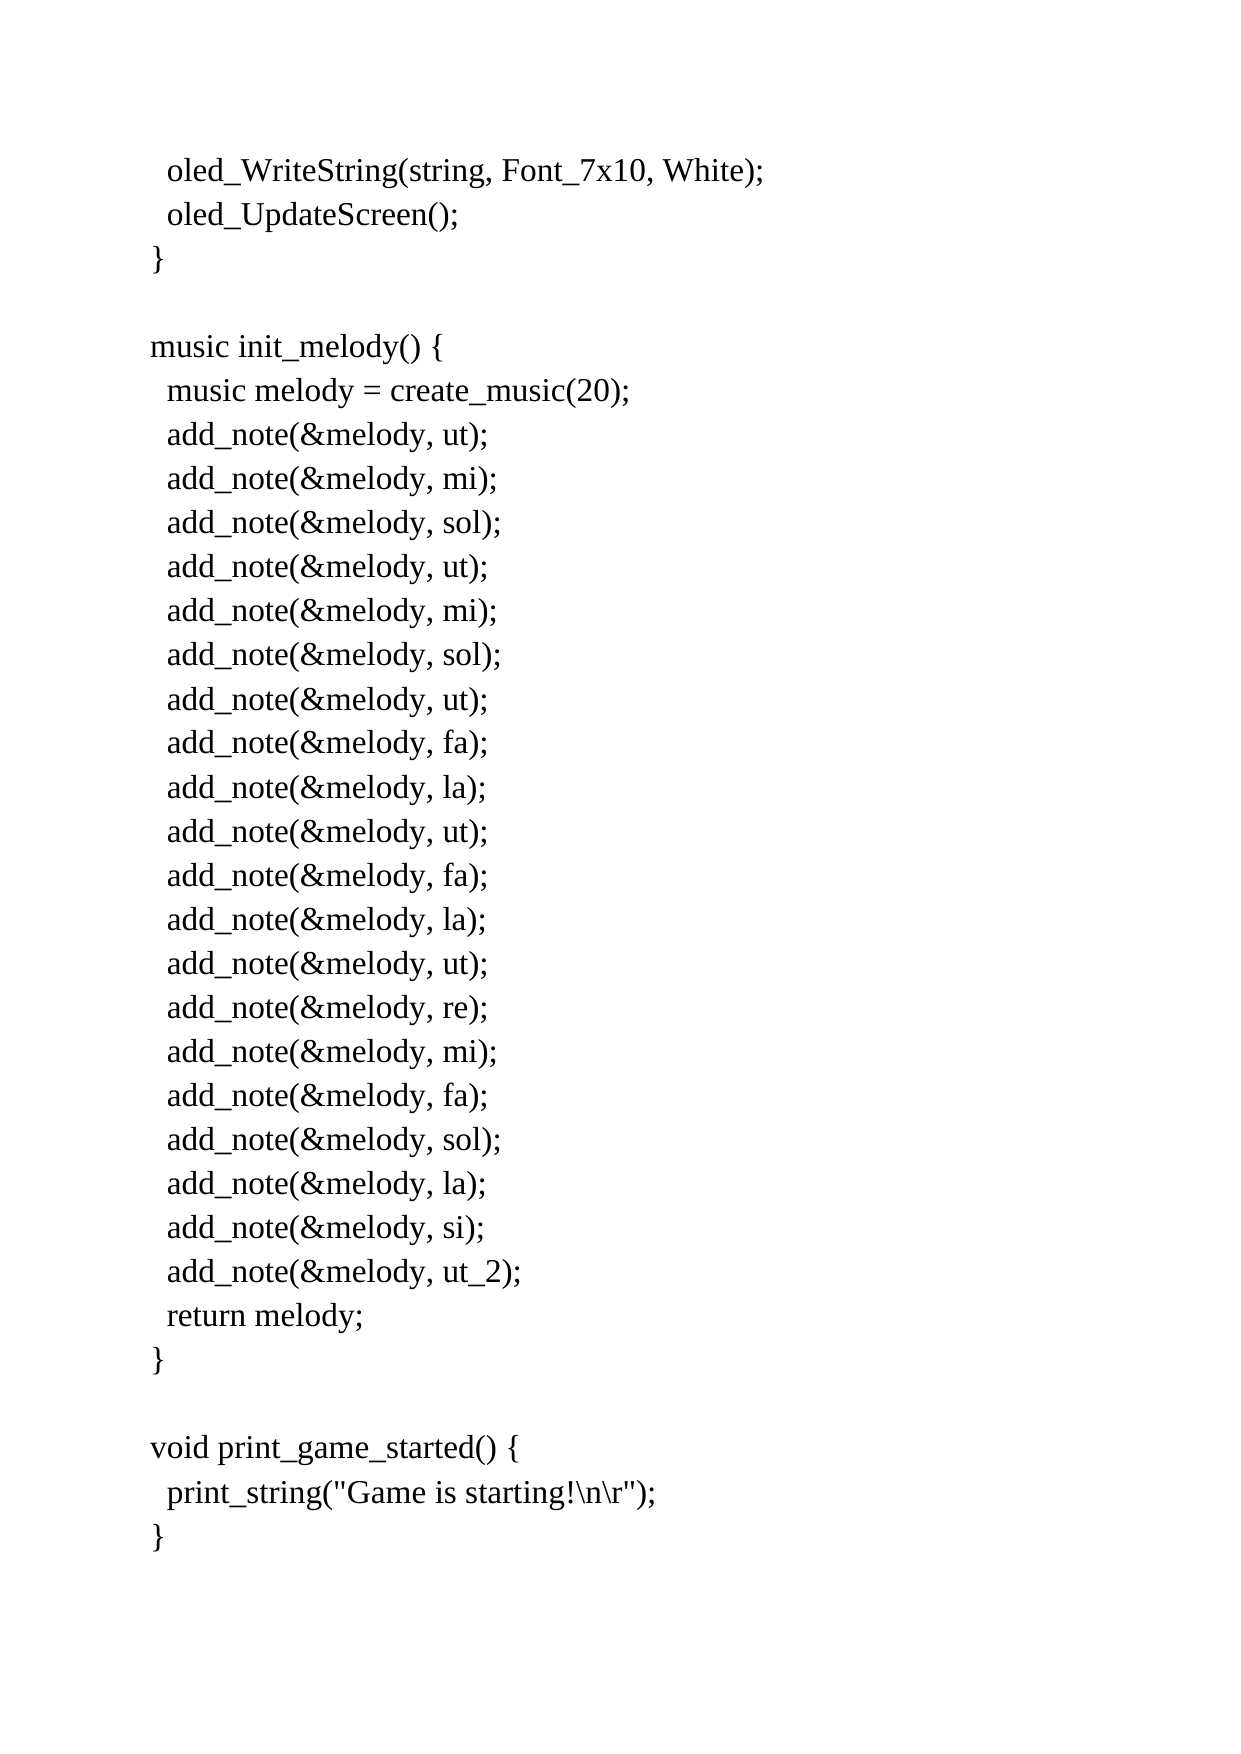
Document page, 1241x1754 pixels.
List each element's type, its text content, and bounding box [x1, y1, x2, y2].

text music melody = create_music(20); [150, 370, 1090, 409]
text print_string("Game is starting!\n\r"); [150, 1472, 1090, 1510]
text } [150, 1340, 1090, 1378]
text return melody; [150, 1296, 1090, 1334]
text music init_melody() { [150, 326, 1090, 364]
text add_note(&melody, ut); [150, 811, 1090, 849]
text add_note(&melody, la); [150, 767, 1090, 805]
text oled_WriteString(string, Font_7x10, White); [150, 150, 1090, 188]
text add_note(&melody, fa); [150, 1075, 1090, 1114]
text add_note(&melody, fa); [150, 855, 1090, 893]
text } [150, 1516, 1090, 1554]
text } [150, 238, 1090, 276]
text add_note(&melody, mi); [150, 1031, 1090, 1069]
text add_note(&melody, sol); [150, 635, 1090, 673]
text add_note(&melody, ut_2); [150, 1252, 1090, 1290]
text add_note(&melody, sol); [150, 1119, 1090, 1158]
text add_note(&melody, la); [150, 899, 1090, 937]
text add_note(&melody, mi); [150, 458, 1090, 497]
text add_note(&melody, ut); [150, 943, 1090, 981]
text add_note(&melody, mi); [150, 591, 1090, 629]
text add_note(&melody, fa); [150, 723, 1090, 761]
text add_note(&melody, re); [150, 987, 1090, 1026]
text add_note(&melody, ut); [150, 547, 1090, 585]
text add_note(&melody, sol); [150, 502, 1090, 541]
text void print_game_started() { [150, 1428, 1090, 1466]
text add_note(&melody, la); [150, 1163, 1090, 1202]
text oled_UpdateScreen(); [150, 194, 1090, 232]
text add_note(&melody, ut); [150, 414, 1090, 453]
text add_note(&melody, si); [150, 1207, 1090, 1246]
text add_note(&melody, ut); [150, 679, 1090, 717]
